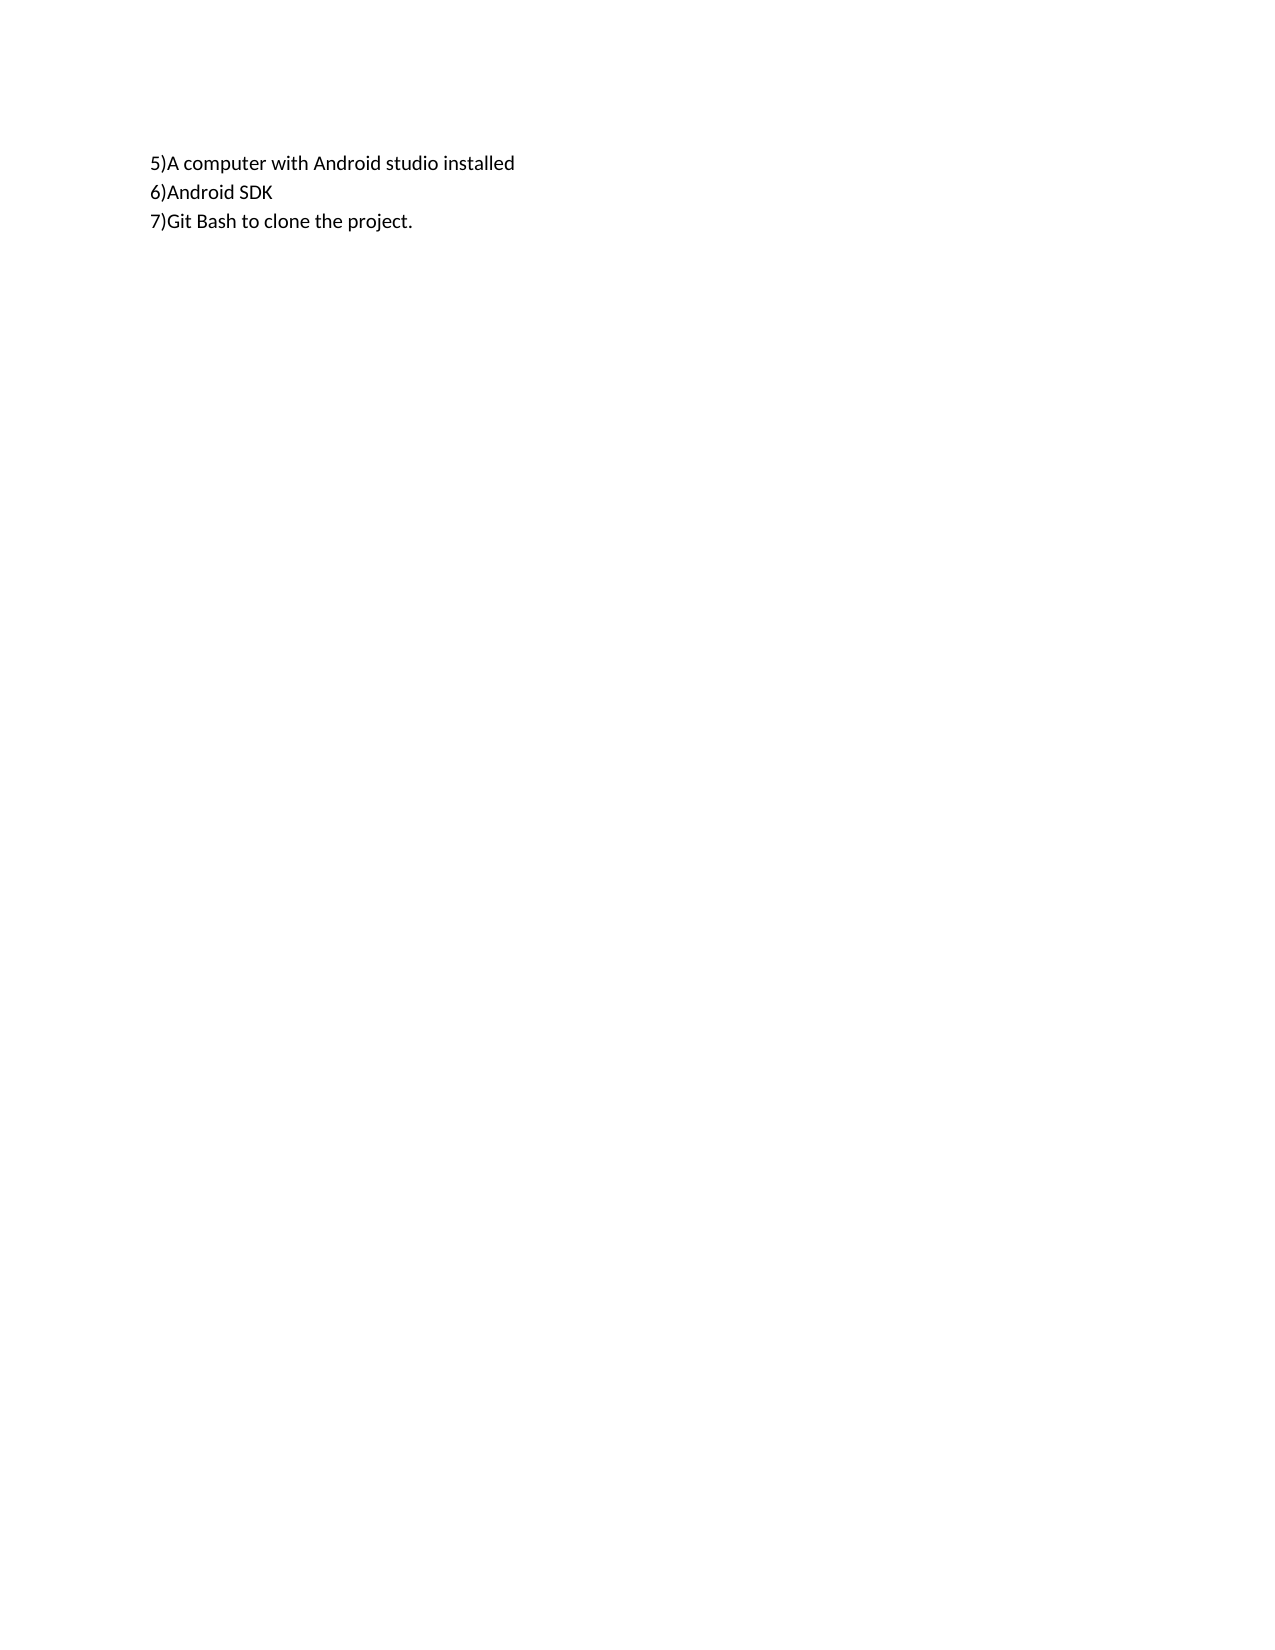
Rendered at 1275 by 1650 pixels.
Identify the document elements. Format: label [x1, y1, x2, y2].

text [150, 150, 1125, 234]
